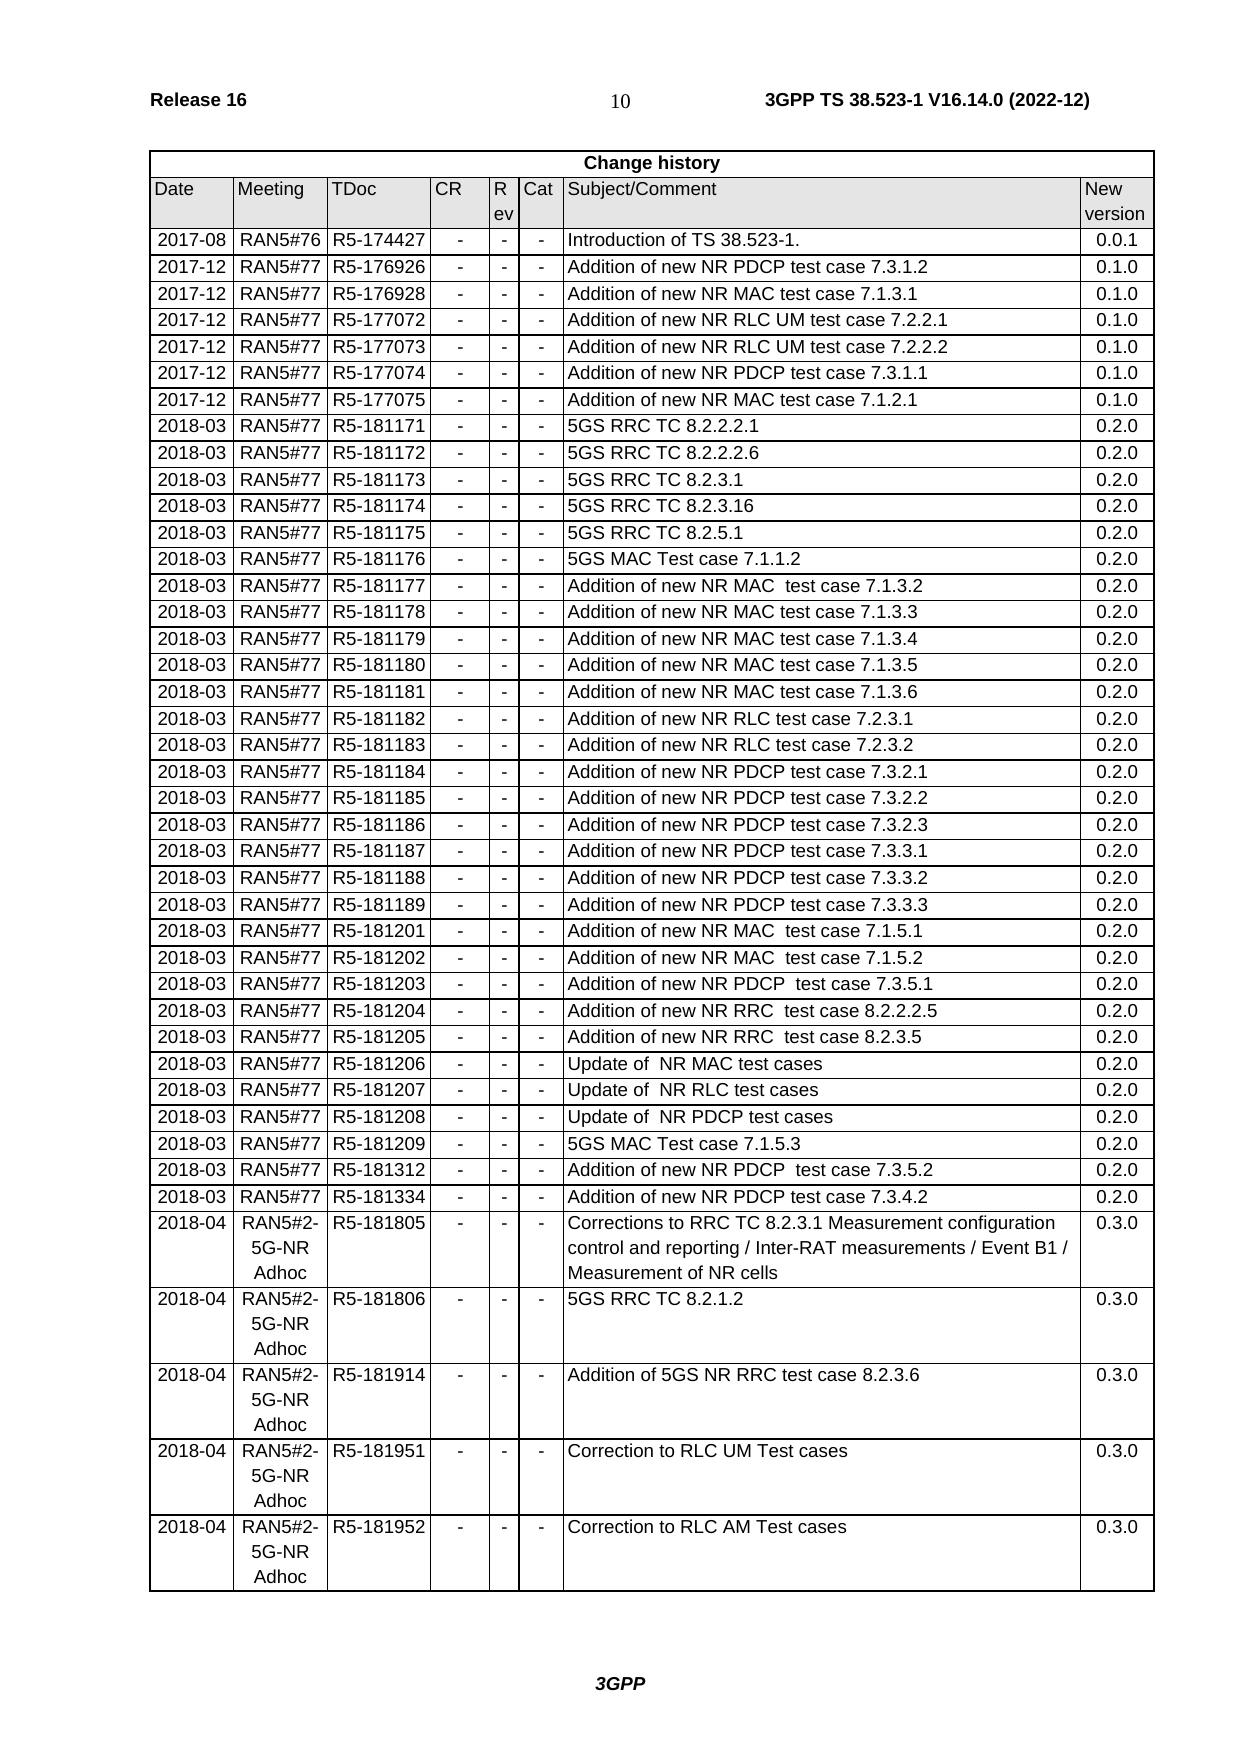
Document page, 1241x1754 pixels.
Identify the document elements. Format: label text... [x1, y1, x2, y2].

table_cell 0.2.0 [1081, 761, 1153, 786]
table_cell 0.2.0 [1081, 1053, 1153, 1078]
table_cell - [520, 256, 563, 281]
table_cell 0.2.0 [1081, 548, 1153, 573]
table_cell - [490, 389, 518, 414]
table_cell 0.1.0 [1081, 256, 1153, 281]
table_cell 2018-03 [151, 1159, 233, 1184]
table_cell RAN5#77 [234, 389, 327, 414]
table_cell Addition of new NR PDCP test case 7.3.5.1 [564, 973, 1080, 998]
table_cell - [431, 681, 489, 706]
table_cell RAN5#77 [234, 362, 327, 387]
table_cell 0.2.0 [1081, 575, 1153, 599]
table_cell - [520, 548, 563, 573]
table_cell - [490, 1053, 518, 1078]
table_cell - [431, 1000, 489, 1024]
table_cell 0.2.0 [1081, 867, 1153, 892]
table_cell - [520, 1440, 563, 1514]
table_cell 2018-03 [151, 761, 233, 786]
table_cell 0.2.0 [1081, 920, 1153, 945]
table_cell 5GS MAC Test case 7.1.1.2 [564, 548, 1080, 573]
table_cell Update of NR RLC test cases [564, 1079, 1080, 1104]
table_cell RAN5#77 [234, 309, 327, 334]
table_cell RAN5#77 [234, 947, 327, 971]
table_cell - [490, 867, 518, 892]
table_header Change history [151, 152, 1153, 177]
table_cell New version [1081, 178, 1153, 228]
table_cell - [431, 867, 489, 892]
table_cell 2018-04 [151, 1440, 233, 1514]
table_cell 2017-12 [151, 309, 233, 334]
table_cell R5-177074 [328, 362, 430, 387]
table_cell 0.3.0 [1081, 1516, 1153, 1590]
table_cell Addition of new NR RLC test case 7.2.3.2 [564, 734, 1080, 759]
table_cell 2018-03 [151, 548, 233, 573]
table_cell R5-181181 [328, 681, 430, 706]
table_cell - [520, 893, 563, 918]
table_cell R5-181208 [328, 1106, 430, 1131]
table_cell 5GS RRC TC 8.2.2.2.1 [564, 415, 1080, 440]
table_cell - [431, 389, 489, 414]
table_cell 2018-03 [151, 1026, 233, 1051]
table_cell 0.2.0 [1081, 787, 1153, 812]
table_cell RAN5#2-5G-NR Adhoc [234, 1440, 327, 1514]
table_cell - [431, 707, 489, 732]
table_cell - [490, 336, 518, 361]
table_cell R5-181952 [328, 1516, 430, 1590]
table_cell 0.1.0 [1081, 309, 1153, 334]
table_cell R5-181206 [328, 1053, 430, 1078]
table_cell - [490, 628, 518, 653]
table_cell - [520, 1106, 563, 1131]
table_cell - [520, 1186, 563, 1211]
table_cell - [490, 1212, 518, 1286]
table_cell - [520, 495, 563, 520]
table_cell - [490, 707, 518, 732]
table_cell R5-181184 [328, 761, 430, 786]
table_cell 0.2.0 [1081, 1079, 1153, 1104]
table_cell - [431, 1132, 489, 1157]
table_cell Addition of new NR MAC test case 7.1.5.2 [564, 947, 1080, 971]
table_cell 0.2.0 [1081, 1000, 1153, 1024]
table_cell RAN5#77 [234, 601, 327, 626]
table_cell RAN5#77 [234, 893, 327, 918]
table_cell 0.2.0 [1081, 1159, 1153, 1184]
table_cell - [490, 1106, 518, 1131]
table_cell - [490, 468, 518, 493]
table_cell - [520, 1000, 563, 1024]
table_cell - [431, 495, 489, 520]
table_cell Addition of new NR PDCP test case 7.3.3.3 [564, 893, 1080, 918]
table_cell - [520, 814, 563, 839]
table_cell - [431, 814, 489, 839]
table_cell 2017-12 [151, 256, 233, 281]
table_cell 2018-03 [151, 415, 233, 440]
table_cell - [520, 575, 563, 599]
table_cell 0.2.0 [1081, 1186, 1153, 1211]
table_cell - [520, 1026, 563, 1051]
table_cell - [520, 1079, 563, 1104]
table_cell - [520, 867, 563, 892]
table_cell R5-176926 [328, 256, 430, 281]
table_cell 2018-03 [151, 1079, 233, 1104]
table_cell - [431, 1026, 489, 1051]
table_cell - [490, 1079, 518, 1104]
table_cell - [490, 548, 518, 573]
table_cell - [520, 282, 563, 307]
table_cell Addition of new NR PDCP test case 7.3.5.2 [564, 1159, 1080, 1184]
table_cell 2018-03 [151, 947, 233, 971]
table_cell - [431, 947, 489, 971]
table_cell - [431, 1364, 489, 1438]
table_cell RAN5#77 [234, 1079, 327, 1104]
table_cell - [431, 1440, 489, 1514]
table_cell - [431, 442, 489, 467]
table_cell Addition of new NR PDCP test case 7.3.2.3 [564, 814, 1080, 839]
table_cell R5-181182 [328, 707, 430, 732]
table_cell 2018-03 [151, 920, 233, 945]
table_cell Addition of new NR PDCP test case 7.3.2.1 [564, 761, 1080, 786]
table_cell R5-181201 [328, 920, 430, 945]
table_cell 2018-03 [151, 522, 233, 546]
table_cell - [520, 336, 563, 361]
table_cell 2018-03 [151, 1132, 233, 1157]
table_cell - [490, 256, 518, 281]
table_cell R5-181178 [328, 601, 430, 626]
table_cell RAN5#77 [234, 336, 327, 361]
table_cell R5-181203 [328, 973, 430, 998]
table_cell R5-181187 [328, 840, 430, 865]
table_cell RAN5#77 [234, 734, 327, 759]
table_cell - [490, 840, 518, 865]
table_cell - [431, 282, 489, 307]
table_cell - [520, 1288, 563, 1362]
table_cell 5GS MAC Test case 7.1.5.3 [564, 1132, 1080, 1157]
table_cell 2018-03 [151, 867, 233, 892]
table_cell R5-181172 [328, 442, 430, 467]
table_cell RAN5#77 [234, 256, 327, 281]
table_cell R5-174427 [328, 229, 430, 254]
table_cell R5-181179 [328, 628, 430, 653]
table_cell - [431, 548, 489, 573]
table_cell - [431, 734, 489, 759]
table_cell Addition of new NR RRC test case 8.2.2.2.5 [564, 1000, 1080, 1024]
table_cell - [490, 734, 518, 759]
table_cell 2017-08 [151, 229, 233, 254]
table_cell Update of NR MAC test cases [564, 1053, 1080, 1078]
table_cell - [431, 1159, 489, 1184]
table_cell - [520, 601, 563, 626]
table_cell - [431, 787, 489, 812]
table_cell RAN5#77 [234, 628, 327, 653]
table_cell R5-181180 [328, 654, 430, 679]
table_cell - [431, 654, 489, 679]
table_cell 0.1.0 [1081, 389, 1153, 414]
table_cell 2018-03 [151, 1186, 233, 1211]
table_cell 0.2.0 [1081, 495, 1153, 520]
table_cell - [431, 893, 489, 918]
table_cell - [520, 229, 563, 254]
table_cell R5-181183 [328, 734, 430, 759]
table_cell RAN5#2-5G-NR Adhoc [234, 1212, 327, 1286]
table_cell RAN5#77 [234, 814, 327, 839]
table_cell R5-181188 [328, 867, 430, 892]
table_cell - [431, 522, 489, 546]
table_cell Addition of new NR MAC test case 7.1.3.1 [564, 282, 1080, 307]
table_cell - [431, 256, 489, 281]
table_cell - [490, 920, 518, 945]
table_cell - [520, 522, 563, 546]
table_cell - [520, 761, 563, 786]
table_cell R5-181173 [328, 468, 430, 493]
table_cell 5GS RRC TC 8.2.3.16 [564, 495, 1080, 520]
table_cell RAN5#2-5G-NR Adhoc [234, 1364, 327, 1438]
table_cell 2017-12 [151, 389, 233, 414]
table_cell Addition of 5GS NR RRC test case 8.2.3.6 [564, 1364, 1080, 1438]
table_cell - [520, 1516, 563, 1590]
table_cell 2017-12 [151, 336, 233, 361]
table_cell Rev [490, 178, 518, 228]
table_cell 0.2.0 [1081, 947, 1153, 971]
table_cell RAN5#77 [234, 415, 327, 440]
table_cell RAN5#77 [234, 761, 327, 786]
table_cell 0.2.0 [1081, 1106, 1153, 1131]
table_cell R5-177073 [328, 336, 430, 361]
table_cell - [431, 840, 489, 865]
table_cell RAN5#77 [234, 1186, 327, 1211]
table_cell 2018-03 [151, 893, 233, 918]
table_cell RAN5#2-5G-NR Adhoc [234, 1516, 327, 1590]
table_cell TDoc [328, 178, 430, 228]
table_cell 2018-04 [151, 1364, 233, 1438]
table_cell Addition of new NR RLC test case 7.2.3.1 [564, 707, 1080, 732]
table_cell - [520, 468, 563, 493]
table_cell 5GS RRC TC 8.2.2.2.6 [564, 442, 1080, 467]
table_cell 0.3.0 [1081, 1288, 1153, 1362]
table_cell R5-181185 [328, 787, 430, 812]
table_cell RAN5#2-5G-NR Adhoc [234, 1288, 327, 1362]
table_cell - [490, 415, 518, 440]
table_cell RAN5#77 [234, 707, 327, 732]
table_cell - [431, 1516, 489, 1590]
table_cell 0.1.0 [1081, 336, 1153, 361]
table_cell 0.3.0 [1081, 1440, 1153, 1514]
table_cell R5-181205 [328, 1026, 430, 1051]
table_cell RAN5#77 [234, 654, 327, 679]
table_cell - [520, 628, 563, 653]
table_cell RAN5#77 [234, 1132, 327, 1157]
table_cell 0.2.0 [1081, 522, 1153, 546]
table_cell - [520, 1159, 563, 1184]
table_cell - [431, 920, 489, 945]
table_cell Date [151, 178, 233, 228]
table_cell 2018-04 [151, 1212, 233, 1286]
table_cell - [431, 575, 489, 599]
table_cell - [490, 1440, 518, 1514]
table_cell - [431, 973, 489, 998]
table_cell - [520, 947, 563, 971]
table_cell - [490, 654, 518, 679]
table_cell Correction to RLC AM Test cases [564, 1516, 1080, 1590]
table_cell 0.2.0 [1081, 1026, 1153, 1051]
table_cell Addition of new NR PDCP test case 7.3.1.2 [564, 256, 1080, 281]
table_cell 0.2.0 [1081, 1132, 1153, 1157]
table_cell R5-181207 [328, 1079, 430, 1104]
table_cell R5-181202 [328, 947, 430, 971]
table_cell R5-181171 [328, 415, 430, 440]
table_cell - [520, 415, 563, 440]
table_cell Addition of new NR MAC test case 7.1.3.3 [564, 601, 1080, 626]
table_cell Cat [520, 178, 563, 228]
table_cell - [431, 415, 489, 440]
table_cell R5-181805 [328, 1212, 430, 1286]
table_cell - [490, 1186, 518, 1211]
table_cell - [520, 734, 563, 759]
table_cell Addition of new NR RLC UM test case 7.2.2.2 [564, 336, 1080, 361]
table_cell 2018-03 [151, 787, 233, 812]
table_cell - [431, 229, 489, 254]
table_cell 2018-03 [151, 734, 233, 759]
table_cell RAN5#77 [234, 1106, 327, 1131]
table_cell - [490, 1000, 518, 1024]
table_cell RAN5#77 [234, 468, 327, 493]
table_cell - [490, 282, 518, 307]
table_cell RAN5#77 [234, 867, 327, 892]
table_cell - [431, 1053, 489, 1078]
table_cell 2018-03 [151, 468, 233, 493]
table_cell Addition of new NR MAC test case 7.1.3.2 [564, 575, 1080, 599]
table_cell 0.2.0 [1081, 628, 1153, 653]
table_cell - [520, 840, 563, 865]
table_cell - [490, 362, 518, 387]
table_cell - [520, 1053, 563, 1078]
table_cell - [431, 628, 489, 653]
table_cell Addition of new NR MAC test case 7.1.3.4 [564, 628, 1080, 653]
table_cell 0.2.0 [1081, 734, 1153, 759]
table_cell 0.2.0 [1081, 442, 1153, 467]
table_cell 0.0.1 [1081, 229, 1153, 254]
table_cell 2018-03 [151, 707, 233, 732]
table_cell - [431, 309, 489, 334]
table_cell 0.2.0 [1081, 840, 1153, 865]
table_cell RAN5#77 [234, 681, 327, 706]
table_cell R5-181204 [328, 1000, 430, 1024]
table_cell 2018-03 [151, 1053, 233, 1078]
table_cell - [490, 442, 518, 467]
table_cell RAN5#77 [234, 787, 327, 812]
table_cell - [490, 973, 518, 998]
table_cell - [520, 920, 563, 945]
table_cell R5-176928 [328, 282, 430, 307]
table_cell 2018-03 [151, 601, 233, 626]
table_cell RAN5#77 [234, 442, 327, 467]
table_cell 2018-03 [151, 840, 233, 865]
table_cell - [490, 495, 518, 520]
table_cell Addition of new NR RRC test case 8.2.3.5 [564, 1026, 1080, 1051]
table_cell - [490, 1026, 518, 1051]
table_cell 2018-04 [151, 1516, 233, 1590]
table_cell 2018-03 [151, 973, 233, 998]
table_cell - [490, 1288, 518, 1362]
table_cell - [490, 522, 518, 546]
table_cell - [520, 1364, 563, 1438]
table_cell - [490, 601, 518, 626]
table_cell RAN5#77 [234, 1159, 327, 1184]
table_cell - [431, 362, 489, 387]
table_cell - [520, 787, 563, 812]
table_cell 0.2.0 [1081, 654, 1153, 679]
table_cell Corrections to RRC TC 8.2.3.1 Measurement configuration control and reporting / Inter-RAT measurements / Event B1 / Measurement of NR cells [564, 1212, 1080, 1286]
table_cell - [490, 1132, 518, 1157]
table_cell - [520, 707, 563, 732]
table_cell R5-181806 [328, 1288, 430, 1362]
table_cell R5-181186 [328, 814, 430, 839]
table_cell RAN5#76 [234, 229, 327, 254]
table_cell Addition of new NR RLC UM test case 7.2.2.1 [564, 309, 1080, 334]
table_cell R5-181175 [328, 522, 430, 546]
table_cell - [490, 1364, 518, 1438]
table_cell Addition of new NR PDCP test case 7.3.3.2 [564, 867, 1080, 892]
table_cell 2017-12 [151, 282, 233, 307]
table_cell R5-181334 [328, 1186, 430, 1211]
table_cell - [520, 389, 563, 414]
table_cell R5-181209 [328, 1132, 430, 1157]
table_cell 0.2.0 [1081, 707, 1153, 732]
table_cell RAN5#77 [234, 1053, 327, 1078]
table_cell R5-181176 [328, 548, 430, 573]
table_cell - [431, 1288, 489, 1362]
table_cell 2018-03 [151, 654, 233, 679]
table_cell Addition of new NR MAC test case 7.1.2.1 [564, 389, 1080, 414]
table_cell R5-177075 [328, 389, 430, 414]
table_cell - [431, 1186, 489, 1211]
table_cell - [431, 468, 489, 493]
table_cell - [490, 893, 518, 918]
table_cell - [431, 1212, 489, 1286]
table_cell - [490, 947, 518, 971]
table_cell Addition of new NR MAC test case 7.1.3.5 [564, 654, 1080, 679]
table_cell R5-181914 [328, 1364, 430, 1438]
table_cell - [490, 309, 518, 334]
table_cell - [520, 442, 563, 467]
table_cell Addition of new NR PDCP test case 7.3.1.1 [564, 362, 1080, 387]
table_cell 2018-03 [151, 1106, 233, 1131]
table_cell 0.2.0 [1081, 973, 1153, 998]
table_cell 0.1.0 [1081, 362, 1153, 387]
table_cell - [520, 309, 563, 334]
table_cell RAN5#77 [234, 522, 327, 546]
table_cell - [520, 1212, 563, 1286]
table_cell R5-181951 [328, 1440, 430, 1514]
table_cell 2018-03 [151, 681, 233, 706]
table_cell Subject/Comment [564, 178, 1080, 228]
table_cell 5GS RRC TC 8.2.3.1 [564, 468, 1080, 493]
table_cell 0.3.0 [1081, 1364, 1153, 1438]
table_cell 2018-03 [151, 814, 233, 839]
table_cell RAN5#77 [234, 282, 327, 307]
table_cell - [431, 601, 489, 626]
table_cell RAN5#77 [234, 548, 327, 573]
table_cell - [490, 575, 518, 599]
table_cell 0.1.0 [1081, 282, 1153, 307]
table_cell 2018-03 [151, 575, 233, 599]
table_cell CR [431, 178, 489, 228]
table_cell 0.2.0 [1081, 601, 1153, 626]
table_cell - [520, 362, 563, 387]
table_cell RAN5#77 [234, 575, 327, 599]
table_cell RAN5#77 [234, 1000, 327, 1024]
table_cell 2018-03 [151, 1000, 233, 1024]
table_cell RAN5#77 [234, 840, 327, 865]
table_cell Addition of new NR MAC test case 7.1.3.6 [564, 681, 1080, 706]
table_cell R5-181174 [328, 495, 430, 520]
table_cell - [490, 681, 518, 706]
table_cell Meeting [234, 178, 327, 228]
table_cell Update of NR PDCP test cases [564, 1106, 1080, 1131]
table_cell - [431, 336, 489, 361]
table_cell Addition of new NR PDCP test case 7.3.4.2 [564, 1186, 1080, 1211]
table_cell 2018-04 [151, 1288, 233, 1362]
table_cell Correction to RLC UM Test cases [564, 1440, 1080, 1514]
table_cell RAN5#77 [234, 1026, 327, 1051]
table_cell R5-181312 [328, 1159, 430, 1184]
table_cell - [520, 1132, 563, 1157]
table_cell - [431, 761, 489, 786]
table_cell 5GS RRC TC 8.2.1.2 [564, 1288, 1080, 1362]
table_cell - [490, 761, 518, 786]
table_cell 0.2.0 [1081, 681, 1153, 706]
table_cell - [520, 681, 563, 706]
table_cell 2018-03 [151, 495, 233, 520]
table_cell 0.2.0 [1081, 893, 1153, 918]
table_cell 5GS RRC TC 8.2.5.1 [564, 522, 1080, 546]
table_cell - [490, 814, 518, 839]
table_cell Addition of new NR PDCP test case 7.3.2.2 [564, 787, 1080, 812]
table_cell RAN5#77 [234, 920, 327, 945]
table_cell - [490, 229, 518, 254]
table_cell 0.2.0 [1081, 468, 1153, 493]
table_cell - [520, 973, 563, 998]
table_cell 0.2.0 [1081, 814, 1153, 839]
table_cell RAN5#77 [234, 973, 327, 998]
table_cell Addition of new NR PDCP test case 7.3.3.1 [564, 840, 1080, 865]
table_cell 2018-03 [151, 628, 233, 653]
table_cell 0.3.0 [1081, 1212, 1153, 1286]
table_cell Addition of new NR MAC test case 7.1.5.1 [564, 920, 1080, 945]
table_cell - [431, 1106, 489, 1131]
table_cell - [490, 1516, 518, 1590]
table_cell - [490, 1159, 518, 1184]
table_cell 2017-12 [151, 362, 233, 387]
table_cell - [490, 787, 518, 812]
table_cell R5-177072 [328, 309, 430, 334]
table_cell R5-181177 [328, 575, 430, 599]
table_cell Introduction of TS 38.523-1. [564, 229, 1080, 254]
table_cell RAN5#77 [234, 495, 327, 520]
table_cell 2018-03 [151, 442, 233, 467]
table_cell R5-181189 [328, 893, 430, 918]
table_cell - [431, 1079, 489, 1104]
table_cell - [520, 654, 563, 679]
table_cell 0.2.0 [1081, 415, 1153, 440]
